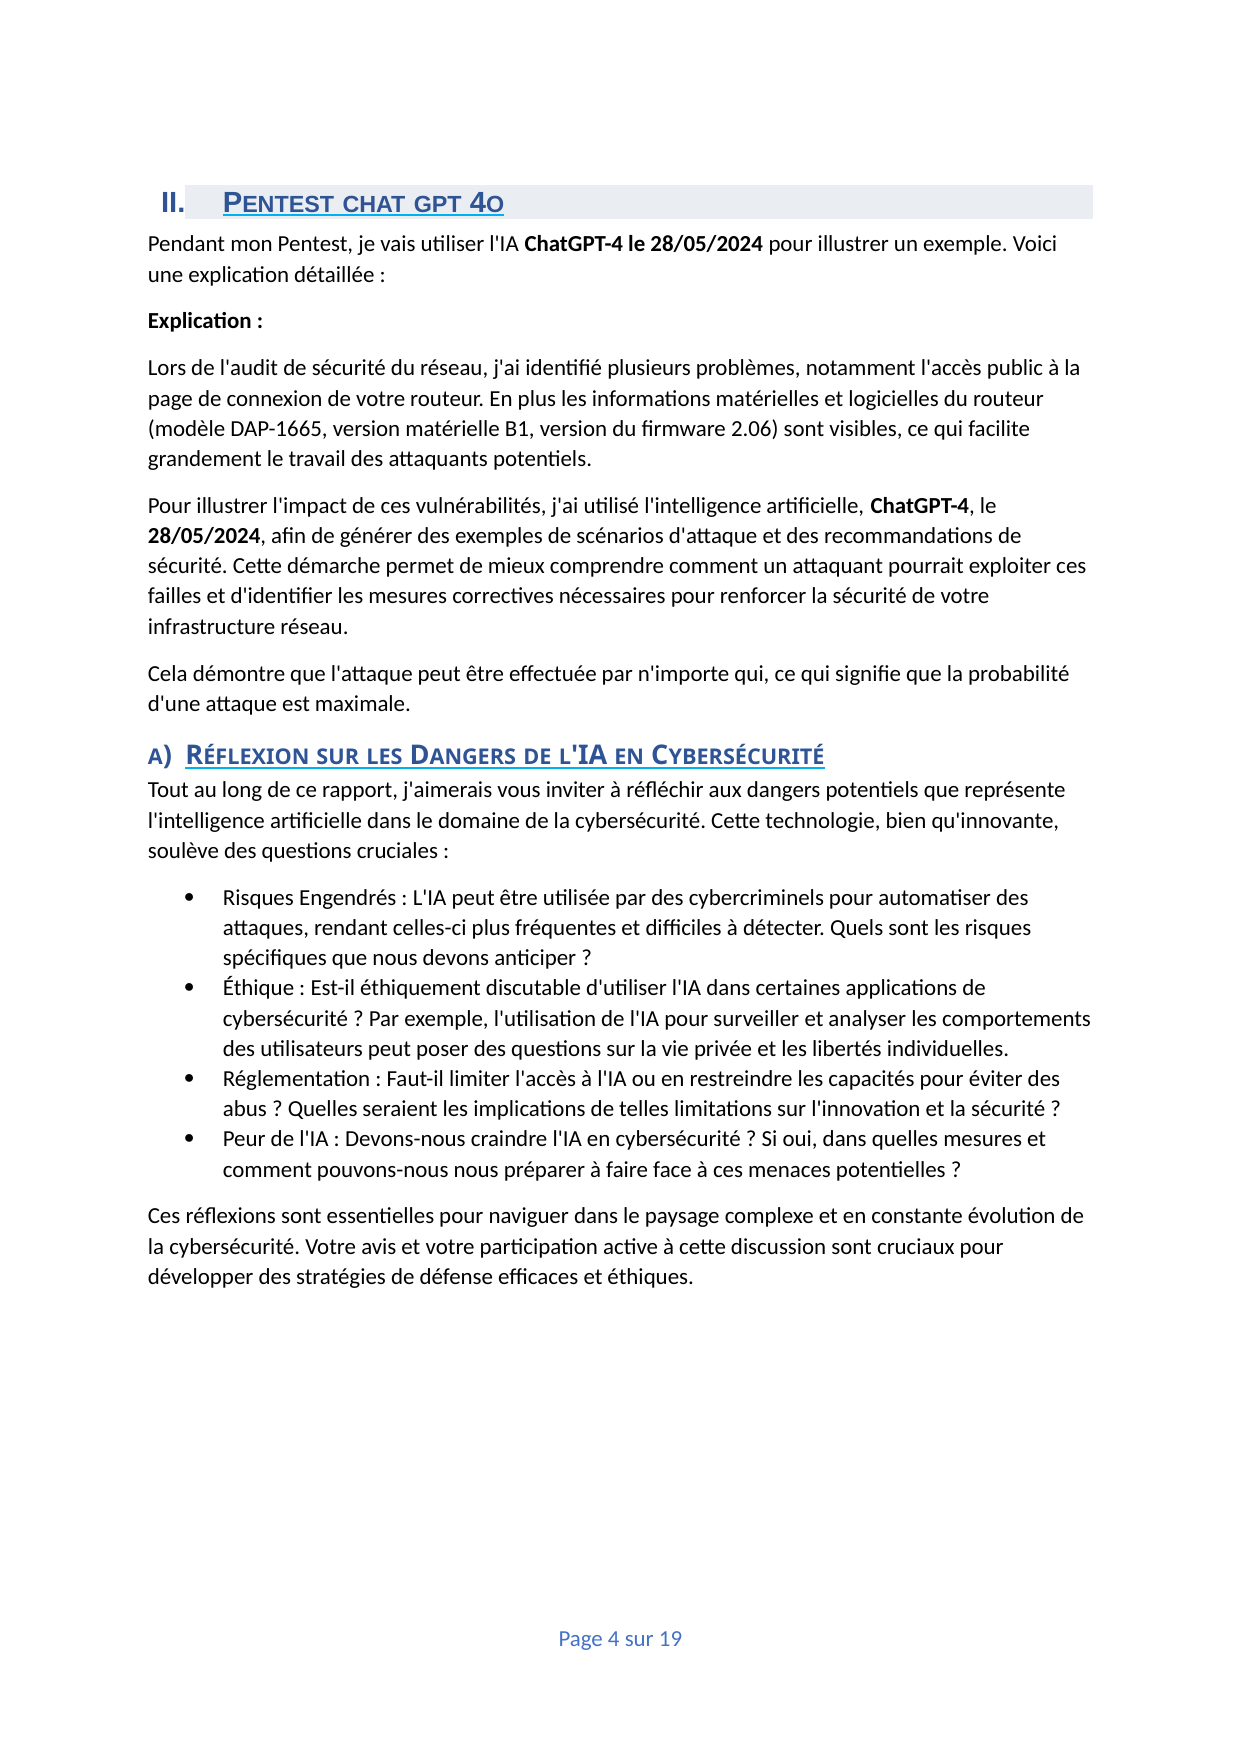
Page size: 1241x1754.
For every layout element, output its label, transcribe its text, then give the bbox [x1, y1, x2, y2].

list Risques Engendrés : L'IA peut être utilisée par des cybercriminels pour automatiser des attaques, rendant celles-ci plus fréquentes et difficiles à détecter. Quels sont les risques spécifiques que nous devons anticiper ? [185, 883, 1093, 971]
subtitle Pentest chat gpt 4o [185, 185, 1093, 219]
list Éthique : Est-il éthiquement discutable d'utiliser l'IA dans certaines applications de cybersécurité ? Par exemple, l'utilisation de l'IA pour surveiller et analyser les comportements des utilisateurs peut poser des questions sur la vie privée et les libertés individuelles. [185, 973, 1093, 1062]
text Lors de l'audit de sécurité du réseau, j'ai identifié plusieurs problèmes, notamment l'accès public à la page de connexion de votre routeur. En plus les informations matérielles et logicielles du routeur (modèle DAP-1665, version matérielle B1, version du firmware 2.06) sont visibles, ce qui facilite grandement le travail des attaquants potentiels. [148, 353, 1093, 472]
text Pendant mon Pentest, je vais utiliser l'IA ChatGPT-4 le 28/05/2024 pour illustrer un exemple. Voici une explication détaillée : [148, 229, 1093, 288]
text Explication : [148, 307, 1093, 335]
text Tout au long de ce rapport, j'aimerais vous inviter à réfléchir aux dangers potentiels que représente l'intelligence artificielle dans le domaine de la cybersécurité. Cette technologie, bien qu'innovante, soulève des questions cruciales : [148, 776, 1093, 864]
text Pour illustrer l'impact de ces vulnérabilités, j'ai utilisé l'intelligence artificielle, ChatGPT-4, le 28/05/2024, afin de générer des exemples de scénarios d'attaque et des recommandations de sécurité. Cette démarche permet de mieux comprendre comment un attaquant pourrait exploiter ces failles et d'identifier les mesures correctives nécessaires pour renforcer la sécurité de votre infrastructure réseau. [148, 491, 1093, 640]
subtitle Réflexion sur les Dangers de l'IA en Cybersécurité [148, 736, 1093, 773]
text Cela démontre que l'attaque peut être effectuée par n'importe qui, ce qui signifie que la probabilité d'une attaque est maximale. [148, 659, 1093, 717]
text Ces réflexions sont essentielles pour naviguer dans le paysage complexe et en constante évolution de la cybersécurité. Votre avis et votre participation active à cette discussion sont cruciaux pour développer des stratégies de défense efficaces et éthiques. [148, 1202, 1093, 1290]
list Peur de l'IA : Devons-nous craindre l'IA en cybersécurité ? Si oui, dans quelles mesures et comment pouvons-nous nous préparer à faire face à ces menaces potentielles ? [185, 1124, 1093, 1183]
list Réglementation : Faut-il limiter l'accès à l'IA ou en restreindre les capacités pour éviter des abus ? Quelles seraient les implications de telles limitations sur l'innovation et la sécurité ? [185, 1064, 1093, 1122]
